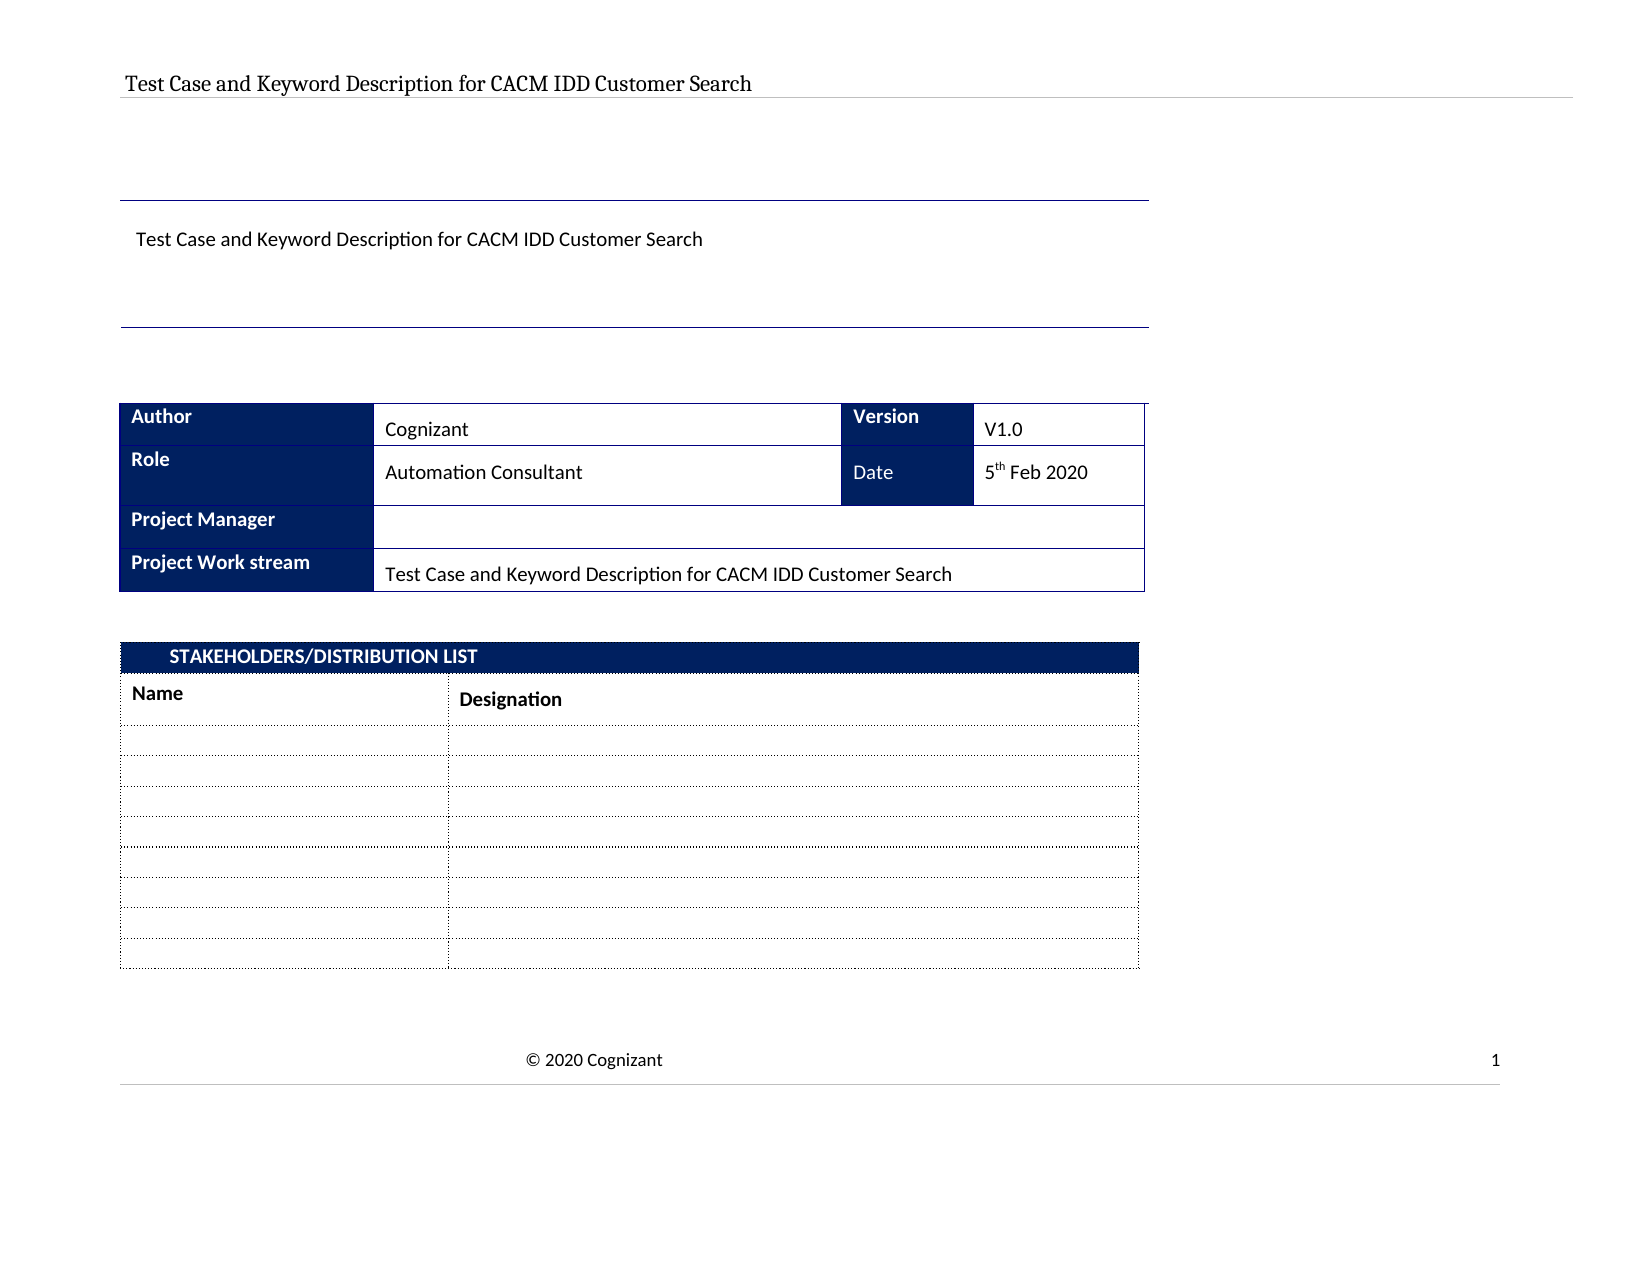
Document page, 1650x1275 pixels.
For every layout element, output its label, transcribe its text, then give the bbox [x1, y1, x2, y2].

table_cell [121, 816, 448, 846]
table_cell [120, 327, 1148, 403]
table_cell Version [842, 404, 973, 445]
table_cell [448, 816, 1139, 846]
table_cell Project Manager [121, 506, 373, 548]
table_cell [448, 725, 1139, 755]
table_cell [121, 755, 448, 786]
table_cell [121, 938, 448, 968]
table_cell [448, 877, 1139, 907]
table_cell [448, 938, 1139, 968]
table_cell 5th Feb 2020 [974, 446, 1144, 505]
table_cell Name [121, 673, 448, 725]
table_cell [121, 846, 448, 877]
table_cell [448, 846, 1139, 877]
table_cell Designation [448, 673, 1139, 725]
table_header Test Case and Keyword Description for CACM IDD Customer Search [120, 201, 1148, 327]
table_cell Cognizant [374, 404, 841, 445]
table_cell [374, 506, 1144, 548]
table_cell Project Work stream [121, 549, 373, 591]
table_cell Role [121, 446, 373, 505]
table_cell [121, 907, 448, 938]
table_cell [448, 907, 1139, 938]
table_cell Author [121, 404, 373, 445]
table_cell [448, 786, 1139, 816]
table_cell Test Case and Keyword Description for CACM IDD Customer Search [374, 549, 1144, 591]
table_cell [121, 786, 448, 816]
table_cell Date [842, 446, 973, 505]
table_cell Automation Consultant [374, 446, 841, 505]
table_header STAKEHOLDERS/DISTRIBUTION LIST [121, 642, 1139, 673]
table_cell [121, 877, 448, 907]
table_cell [121, 725, 448, 755]
table_cell [448, 755, 1139, 786]
table_cell V1.0 [974, 404, 1144, 445]
